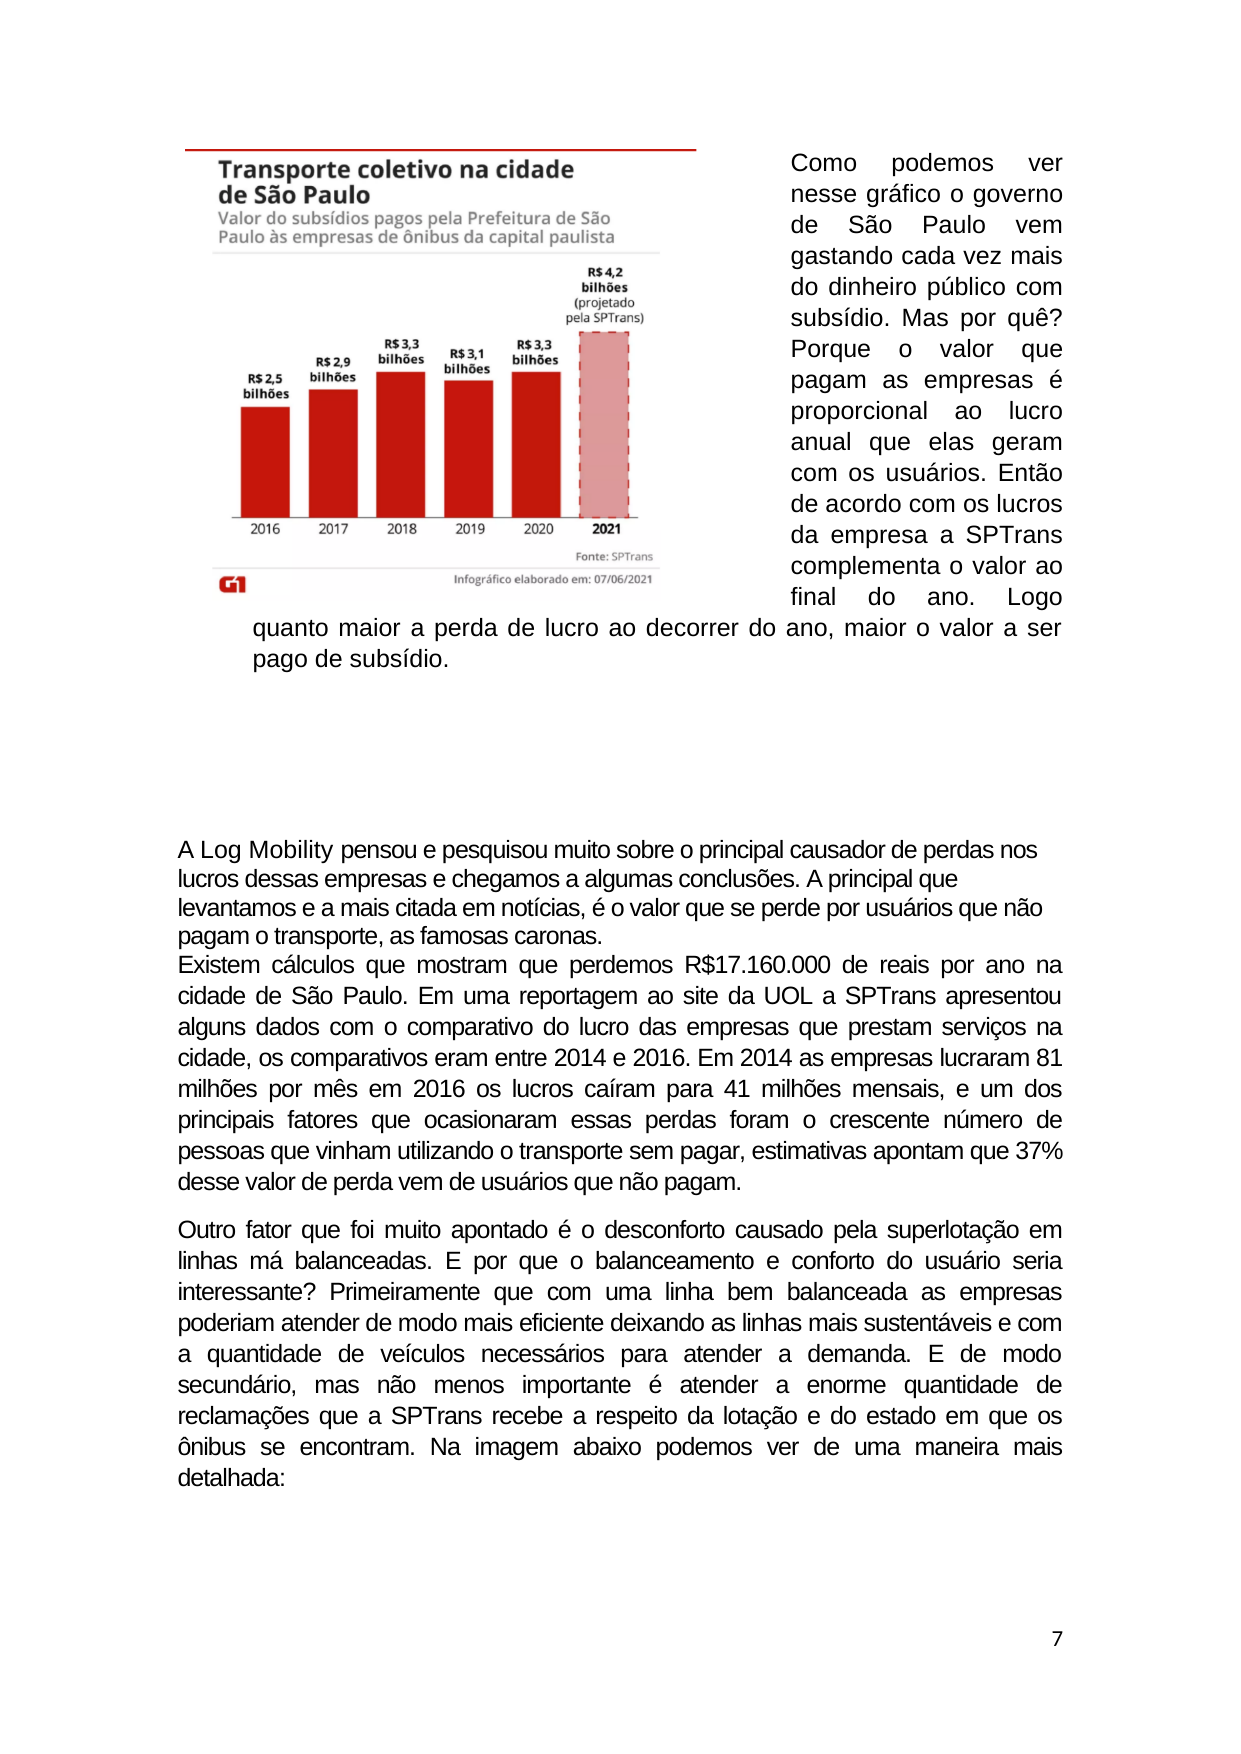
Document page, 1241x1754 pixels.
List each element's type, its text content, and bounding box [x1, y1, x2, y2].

text A Log Mobility pensou e pesquisou muito sobre o principal causador de perdas nos lucros dessas empresas e chegamos a algumas conclusões. A principal que levantamos e a mais citada em notícias, é o valor que se perde por usuários que não pagam o transporte, as famosas caronas. [603, 835, 1063, 950]
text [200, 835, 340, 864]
picture [185, 149, 697, 602]
